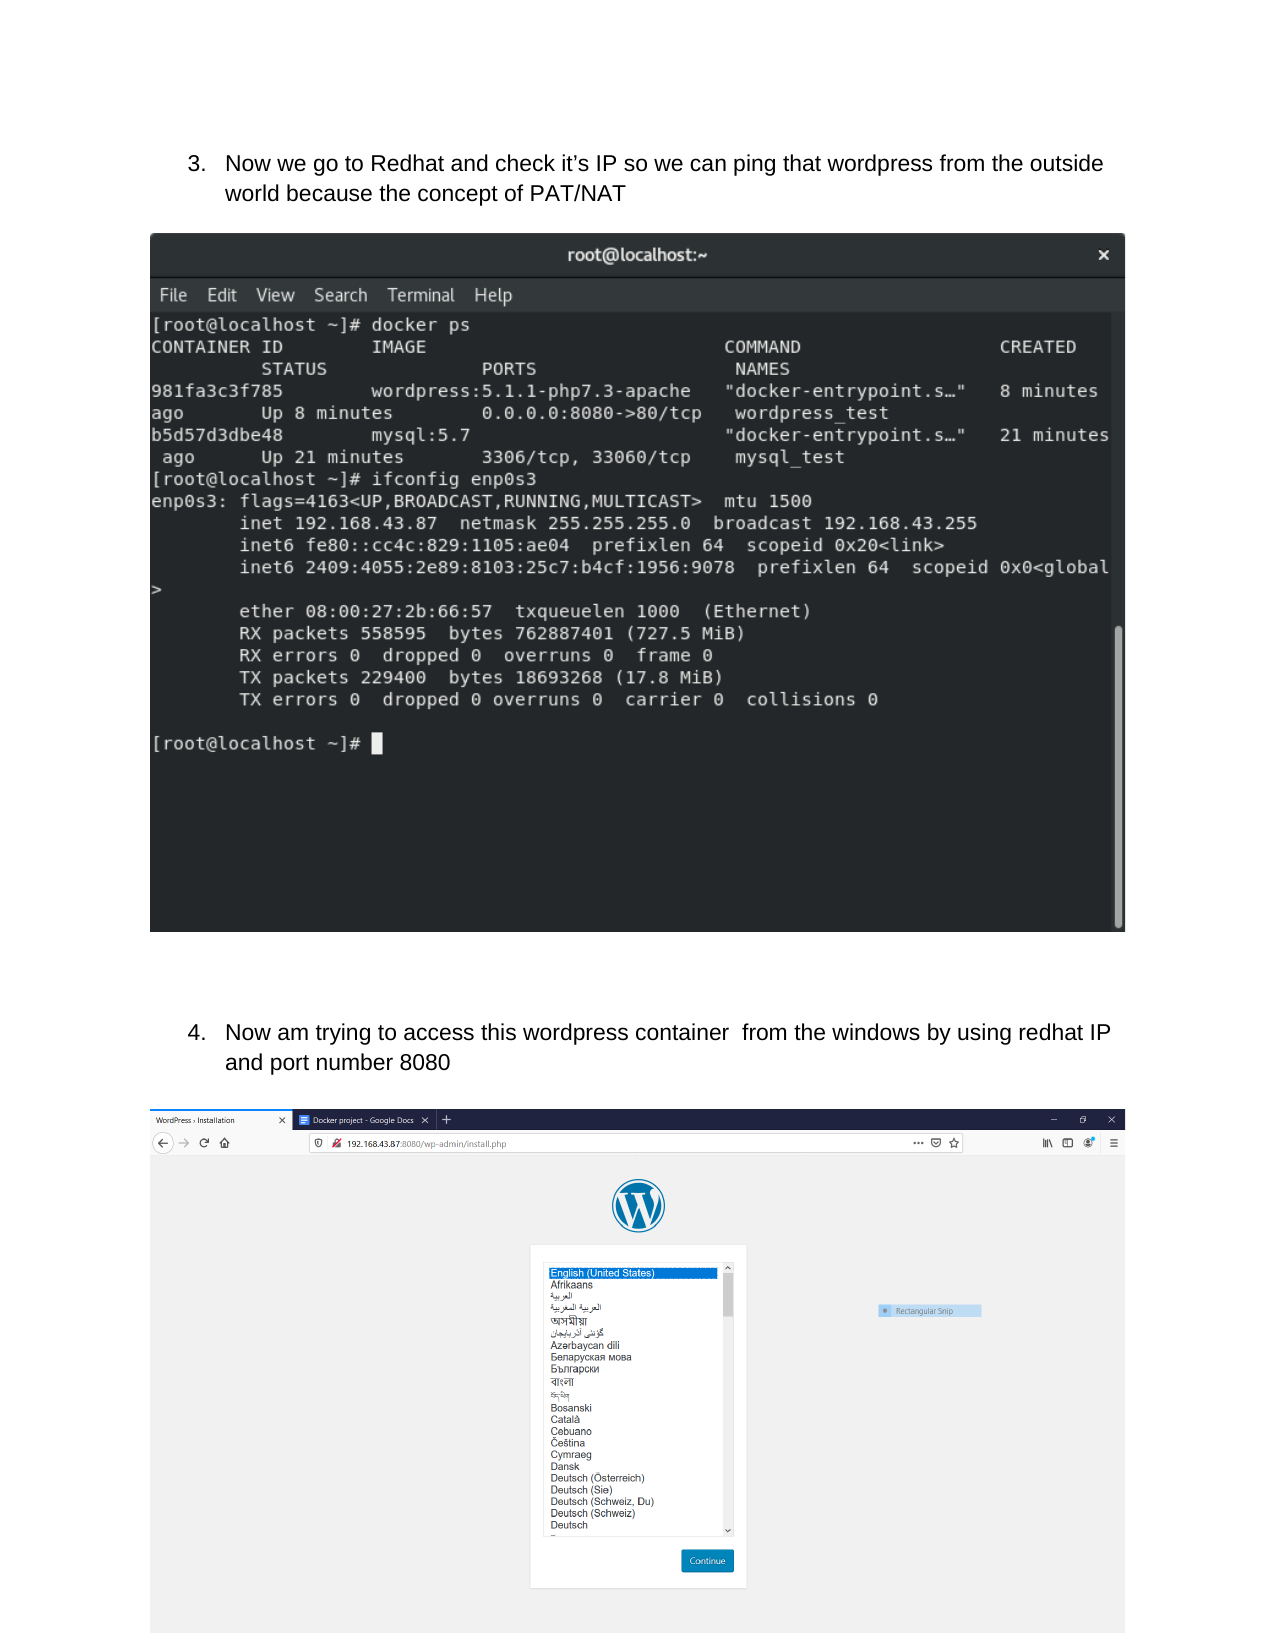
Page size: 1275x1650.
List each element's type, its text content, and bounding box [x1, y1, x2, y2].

list Now we go to Redhat and check it’s IP so we can ping that wordpress from the outside world because the concept of PAT/NAT [187, 150, 1125, 207]
list Now am trying to access this wordpress container from the windows by using redhat IP and port number 8080 [187, 1019, 1125, 1075]
picture [150, 233, 1125, 932]
picture [150, 1109, 1125, 1633]
